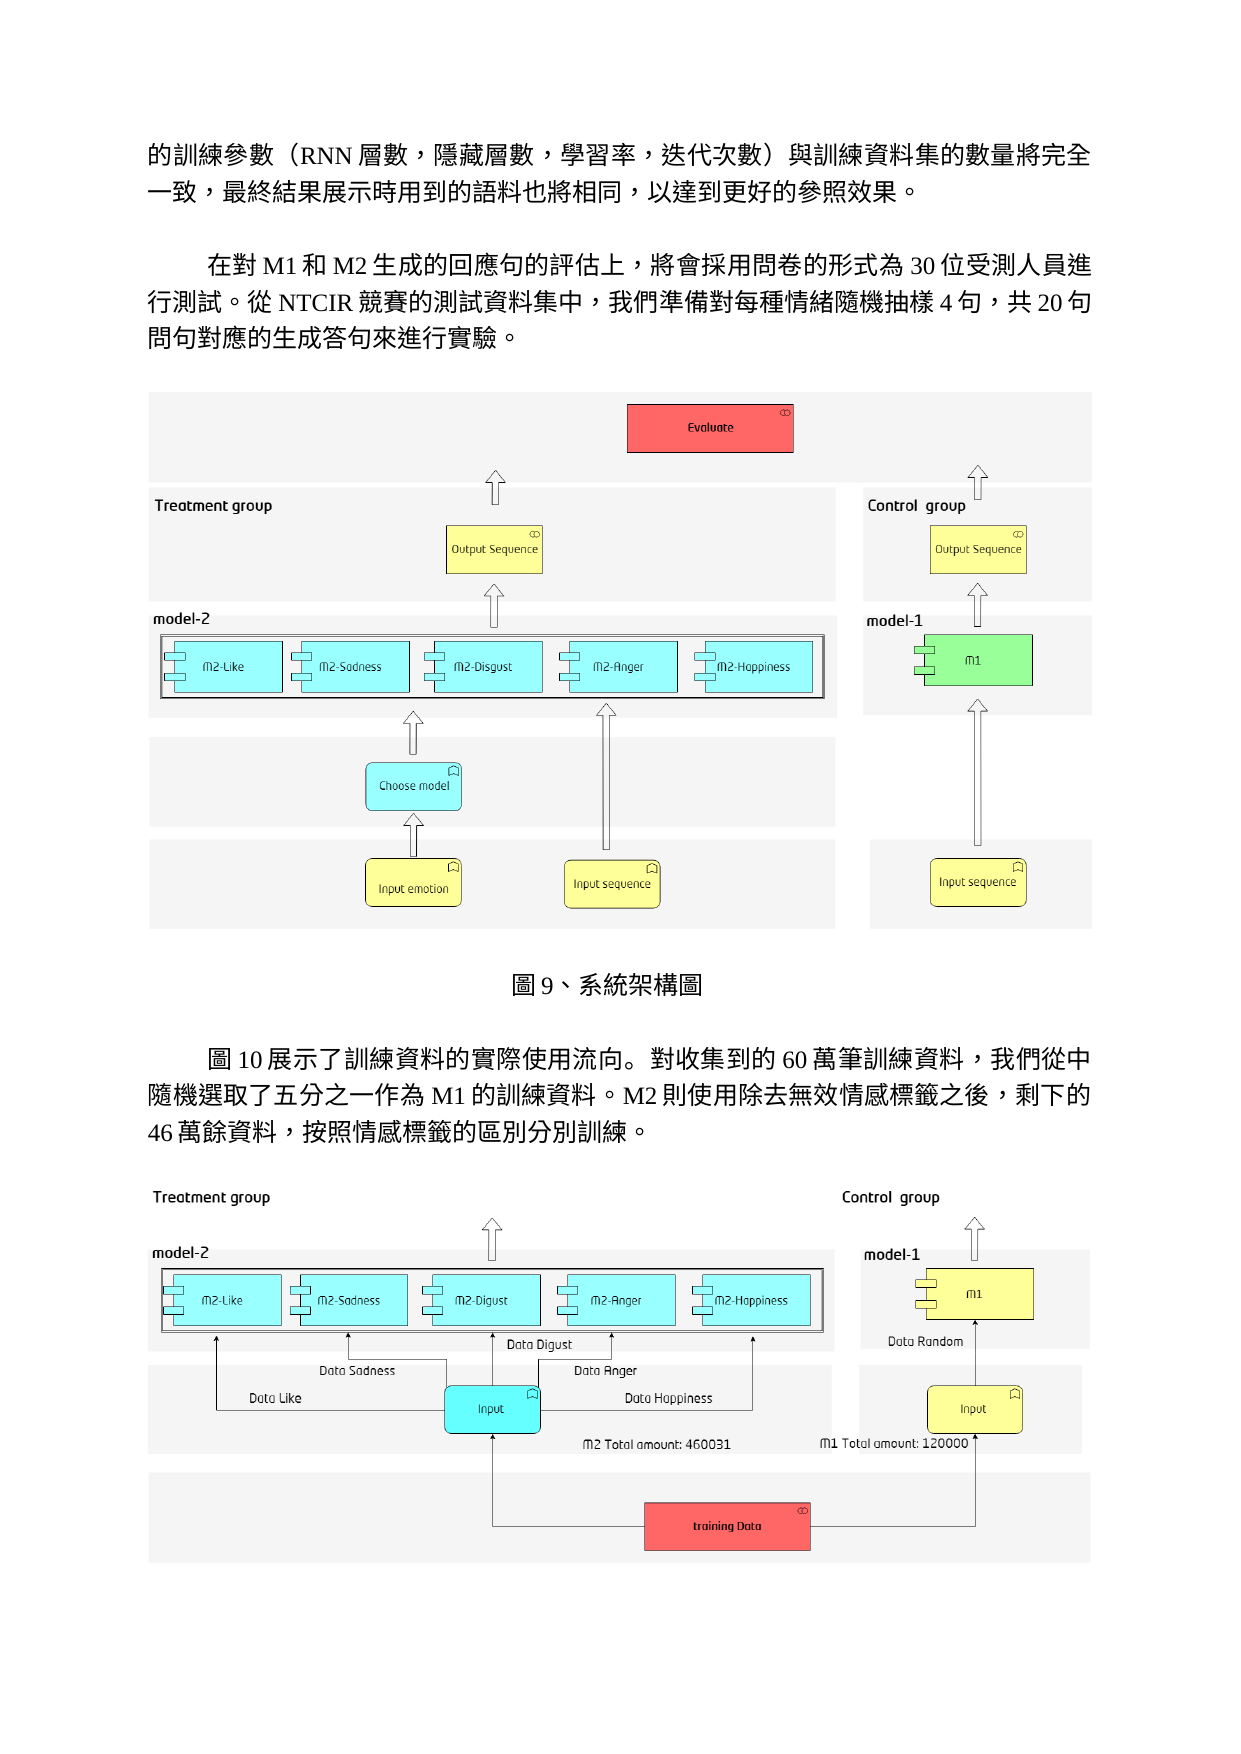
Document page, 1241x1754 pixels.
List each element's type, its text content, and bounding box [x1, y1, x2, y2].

picture [147, 1185, 1091, 1563]
text M1和M2在演算法的應用上並無區別，只是M1中使用的語料會在透過前處理之後，將所有情感標籤去除。為了滿足M1與M2的對比實驗的科學性，兩個實驗使用到的訓練參數（RNN層數，隱藏層數，學習率，迭代次數）與訓練資料集的數量將完全一致，最終結果展示時用到的語料也將相同，以達到更好的參照效果。 [148, 136, 1092, 208]
text 在對M1和M2生成的回應句的評估上，將會採用問卷的形式為30位受測人員進行測試。從NTCIR競賽的測試資料集中，我們準備對每種情緒隨機抽樣4句，共20句問句對應的生成答句來進行實驗。 [148, 246, 1092, 354]
picture [148, 392, 1093, 929]
text 圖9、系統架構圖 [148, 966, 1092, 1002]
text 圖10展示了訓練資料的實際使用流向。對收集到的60萬筆訓練資料，我們從中隨機選取了五分之一作為M1的訓練資料。M2則使用除去無效情感標籤之後，剩下的46萬餘資料，按照情感標籤的區別分別訓練。 [148, 1039, 1092, 1148]
